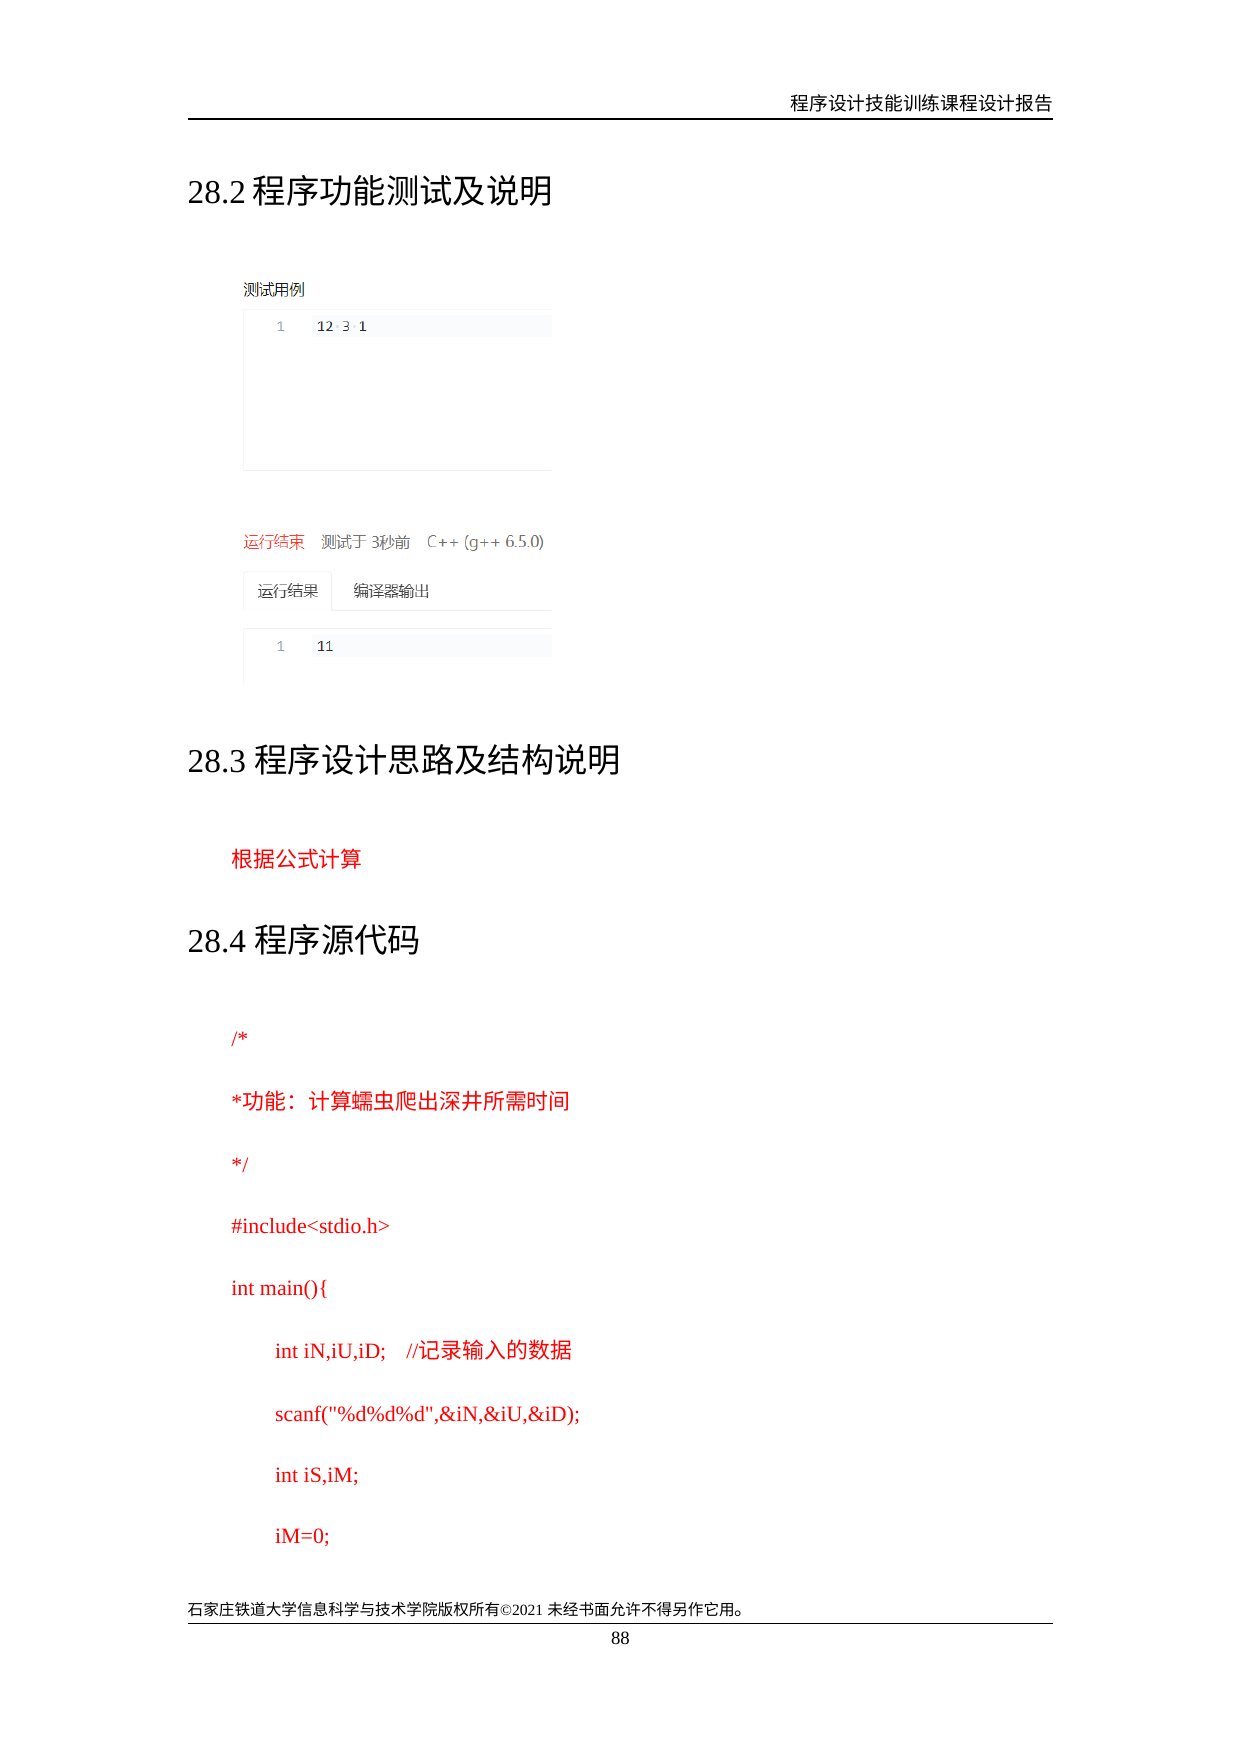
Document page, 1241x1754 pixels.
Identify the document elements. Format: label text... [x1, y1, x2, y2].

text int main(){ [187, 1271, 1053, 1303]
subtitle 28.2程序功能测试及说明 [187, 157, 1053, 222]
text #include<stdio.h> [187, 1209, 1053, 1242]
text int iS,iM; [187, 1458, 1053, 1491]
text 根据公式计算 [187, 841, 1053, 874]
text iM=0; [187, 1519, 1053, 1552]
picture [231, 272, 552, 684]
text /* [187, 1022, 1053, 1055]
subtitle 28.3 程序设计思路及结构说明 [187, 725, 1053, 790]
text */ [187, 1148, 1053, 1181]
text *功能：计算蠕虫爬出深井所需时间 [187, 1084, 1053, 1116]
text int iN,iU,iD; //记录输入的数据 [187, 1332, 1053, 1365]
text scanf("%d%d%d",&iN,&iU,&iD); [187, 1397, 1053, 1429]
subtitle 28.4 程序源代码 [187, 906, 1053, 971]
